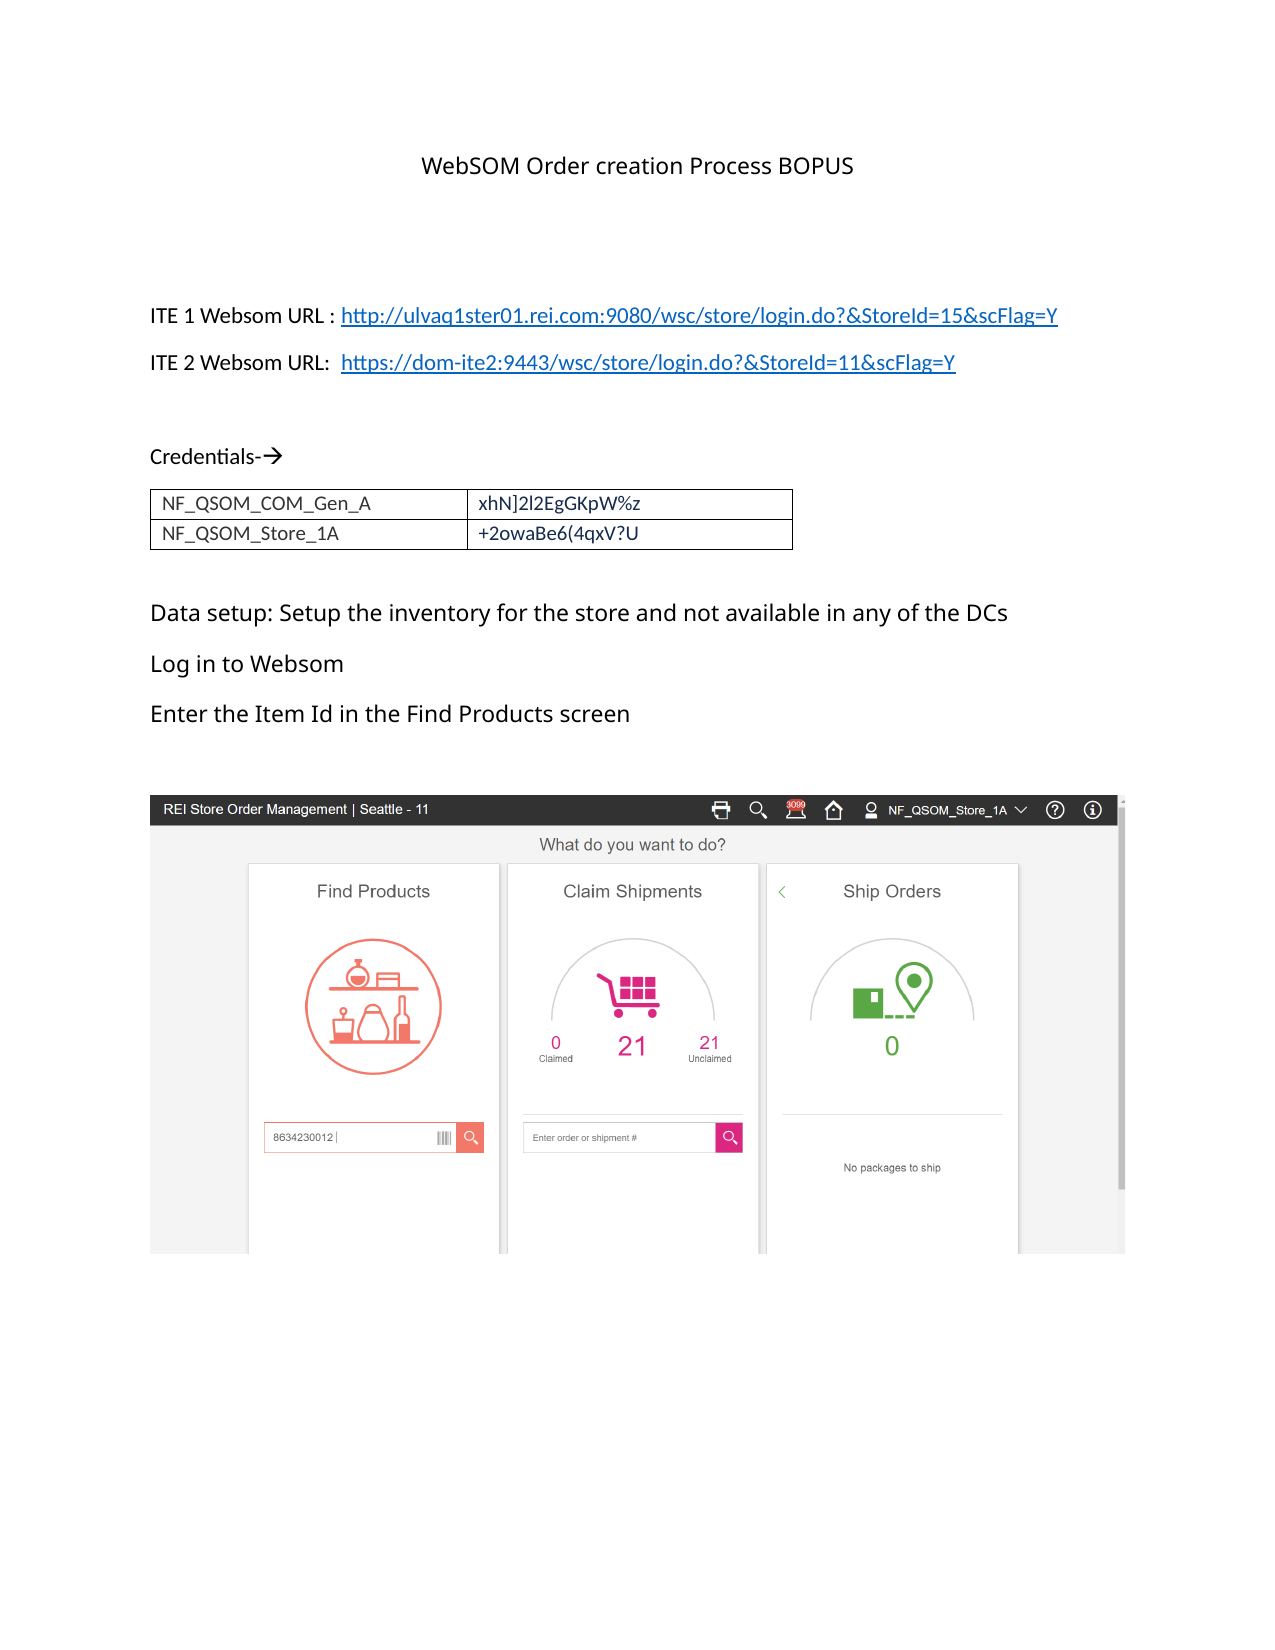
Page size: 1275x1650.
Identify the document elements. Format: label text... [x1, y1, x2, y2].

text WebSOM Order creation Process BOPUS [150, 150, 1125, 181]
table_header NF_QSOM_COM_Gen_A [151, 490, 467, 519]
picture [150, 795, 1125, 1254]
text Data setup: Setup the inventory for the store and not available in any of the DCs [150, 597, 1125, 628]
text Enter the Item Id in the Find Products screen [150, 698, 1125, 729]
text Log in to Websom [150, 647, 1125, 679]
table_cell +2owaBe6(4qxV?U [468, 520, 792, 549]
table_header xhN]2l2EgGKpW%z [468, 490, 792, 519]
table_cell NF_QSOM_Store_1A [151, 520, 467, 549]
text Credentials- [150, 442, 1125, 470]
text ITE 1 Websom URL : http://ulvaq1ster01.rei.com:9080/wsc/store/login.do?&StoreId=15&scFlag=Y [150, 301, 1125, 329]
text ITE 2 Websom URL: https://dom-ite2:9443/wsc/store/login.do?&StoreId=11&scFlag=Y [150, 348, 1125, 376]
